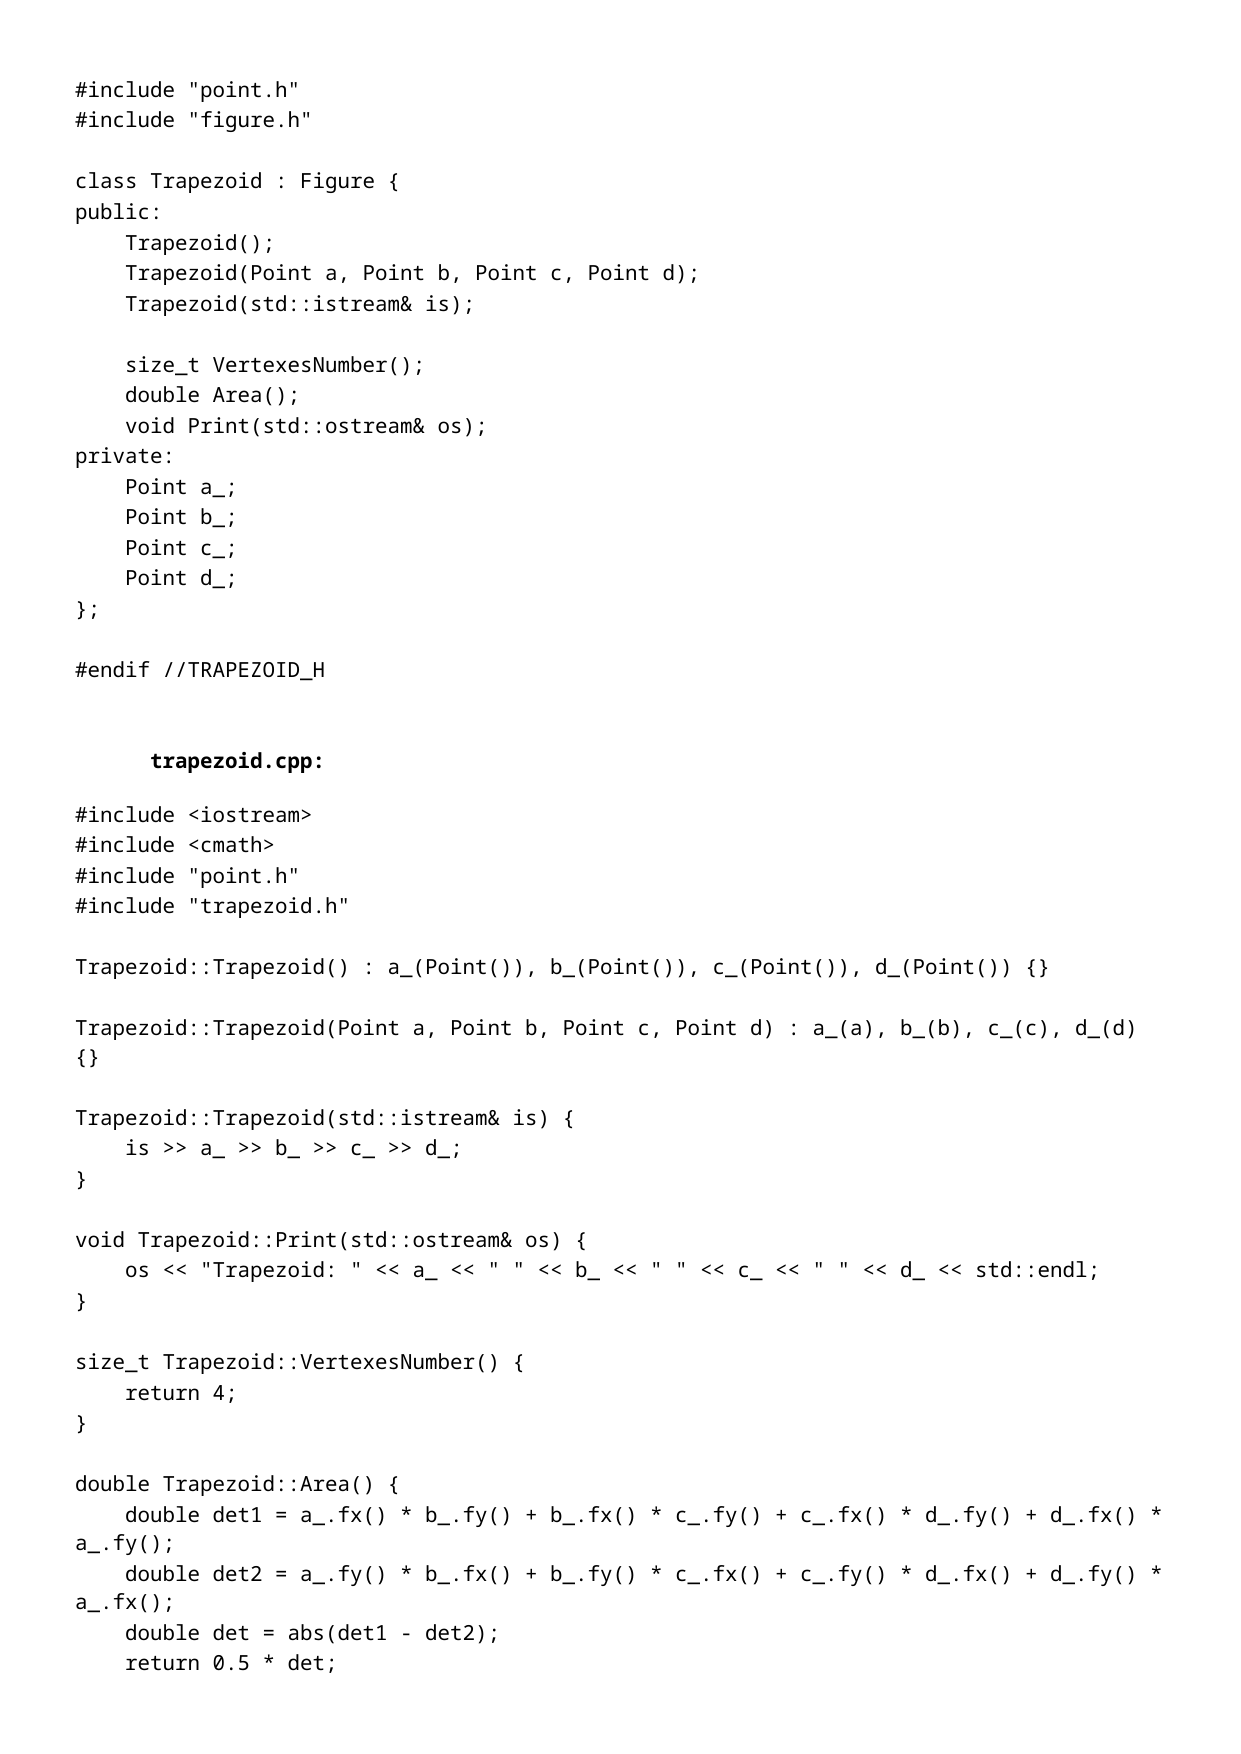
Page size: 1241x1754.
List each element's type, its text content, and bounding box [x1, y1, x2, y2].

text Point d_; [75, 563, 1165, 592]
text #include "figure.h" [75, 106, 1165, 134]
text size_t VertexesNumber(); [75, 350, 1165, 378]
text double Trapezoid::Area() { [75, 1469, 1165, 1498]
text Trapezoid(); [75, 228, 1165, 256]
text void Print(std::ostream& os); [75, 411, 1165, 439]
text #include "trapezoid.h" [75, 891, 1165, 920]
text } [75, 1408, 1165, 1437]
text return 4; [75, 1378, 1165, 1406]
text } [75, 1286, 1165, 1314]
text Point c_; [75, 533, 1165, 561]
text os << "Trapezoid: " << a_ << " " << b_ << " " << c_ << " " << d_ << std::endl; [75, 1256, 1165, 1284]
text double det1 = a_.fx() * b_.fy() + b_.fx() * c_.fy() + c_.fx() * d_.fy() + d_.fx() * a_.fy(); [75, 1500, 1165, 1557]
text is >> a_ >> b_ >> c_ >> d_; [75, 1133, 1165, 1162]
text return 0.5 * det; [75, 1648, 1165, 1677]
text Trapezoid::Trapezoid() : a_(Point()), b_(Point()), c_(Point()), d_(Point()) {} [75, 952, 1165, 981]
text }; [75, 594, 1165, 622]
text Point a_; [75, 472, 1165, 500]
text #include <cmath> [75, 830, 1165, 859]
text Trapezoid(Point a, Point b, Point c, Point d); [75, 258, 1165, 287]
text Point b_; [75, 502, 1165, 531]
text #include "point.h" [75, 75, 1165, 103]
text #include "point.h" [75, 861, 1165, 889]
text private: [75, 441, 1165, 470]
text Trapezoid(std::istream& is); [75, 289, 1165, 317]
text #endif //TRAPEZOID_H [75, 655, 1165, 683]
text double det2 = a_.fy() * b_.fx() + b_.fy() * c_.fx() + c_.fy() * d_.fx() + d_.fy() * a_.fx(); [75, 1559, 1165, 1616]
text class Trapezoid : Figure { [75, 167, 1165, 195]
text trapezoid.cpp: [75, 746, 1165, 775]
text } [75, 1164, 1165, 1192]
text #include <iostream> [75, 800, 1165, 828]
text double det = abs(det1 - det2); [75, 1618, 1165, 1646]
text size_t Trapezoid::VertexesNumber() { [75, 1347, 1165, 1376]
text void Trapezoid::Print(std::ostream& os) { [75, 1225, 1165, 1253]
text double Area(); [75, 380, 1165, 409]
text Trapezoid::Trapezoid(std::istream& is) { [75, 1103, 1165, 1131]
text Trapezoid::Trapezoid(Point a, Point b, Point c, Point d) : a_(a), b_(b), c_(c), d_(d) {} [75, 1013, 1165, 1070]
text public: [75, 197, 1165, 226]
